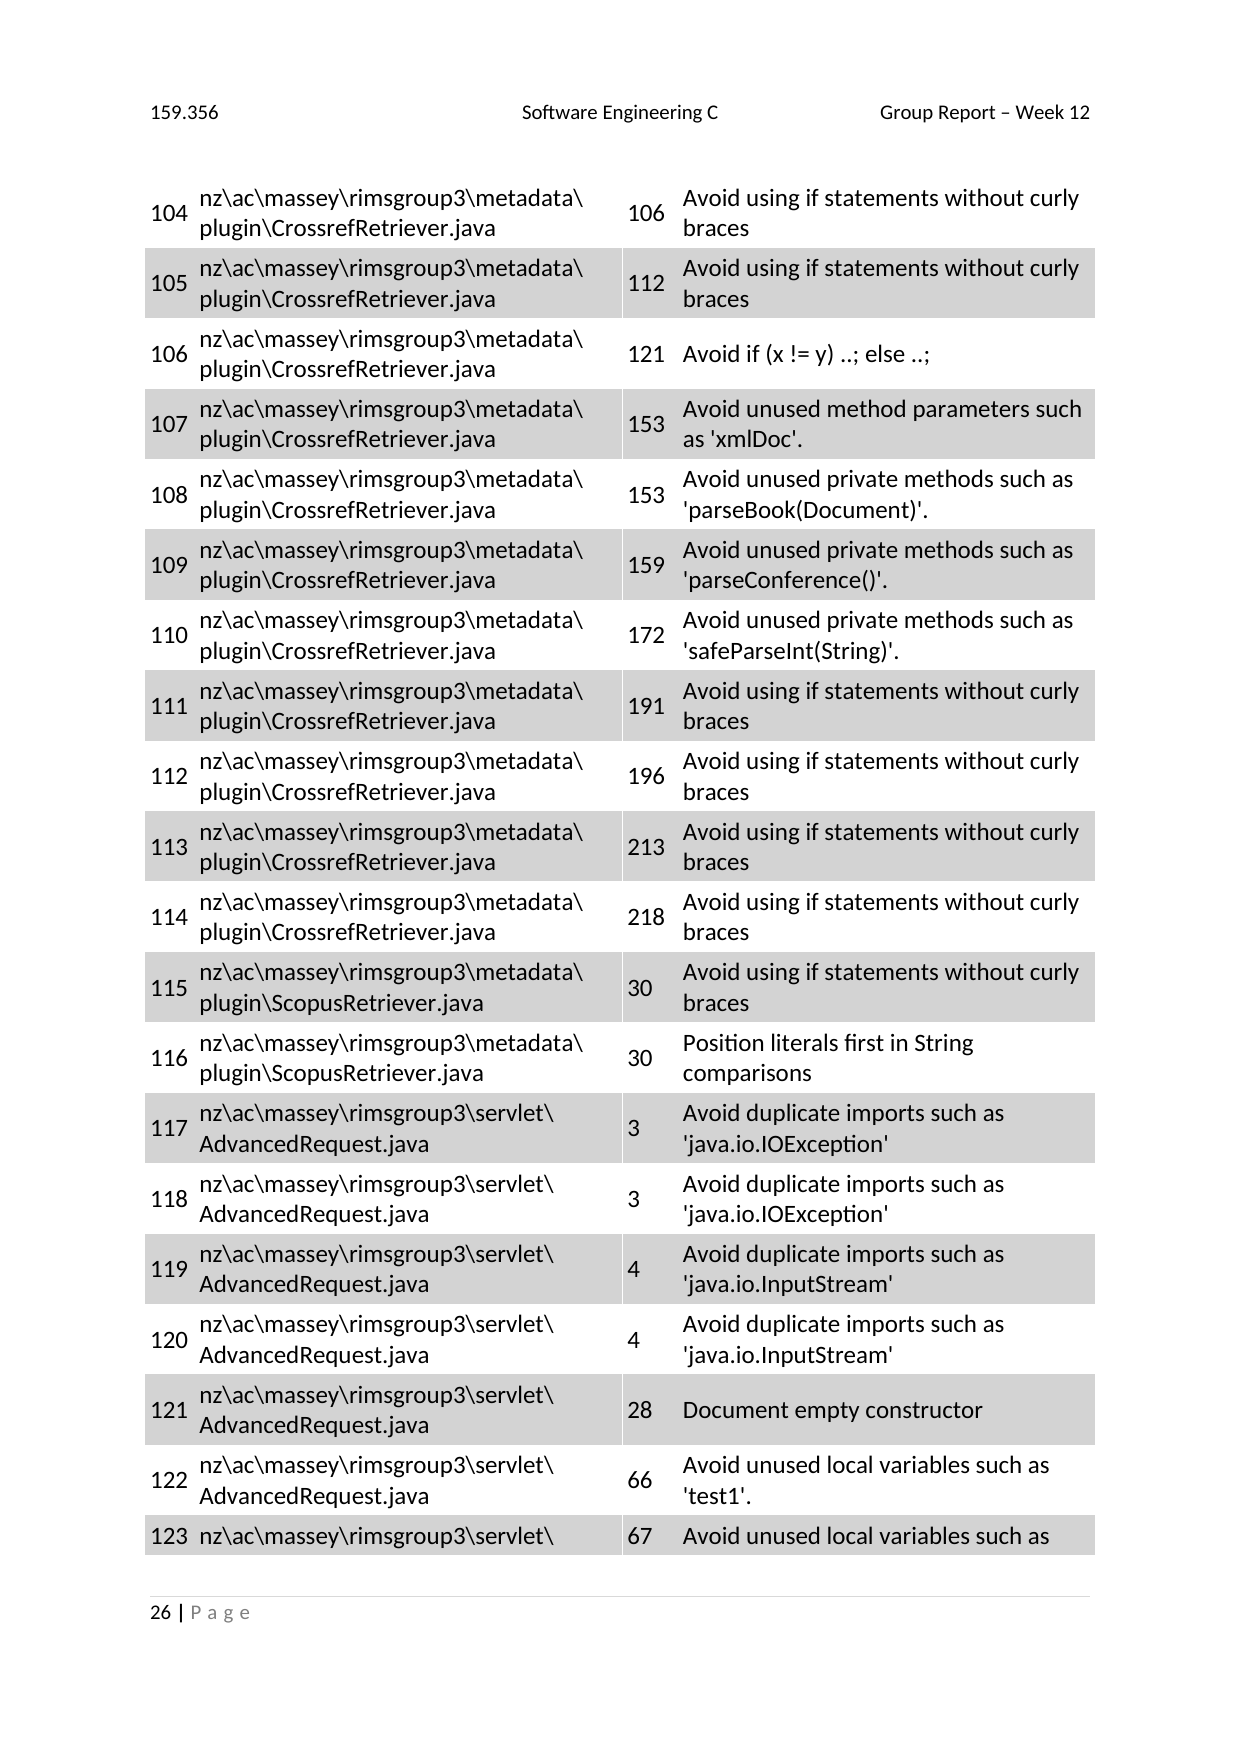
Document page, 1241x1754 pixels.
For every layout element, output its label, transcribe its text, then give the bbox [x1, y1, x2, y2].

table_cell 107 [145, 389, 194, 459]
table_cell nz\ac\massey\rimsgroup3\metadata\plugin\CrossrefRetriever.java [194, 389, 622, 459]
table_cell 3 [623, 1163, 678, 1233]
table_cell nz\ac\massey\rimsgroup3\servlet\AdvancedRequest.java [194, 1163, 622, 1233]
table_cell 106 [145, 318, 194, 388]
table_cell 112 [145, 741, 194, 811]
table_cell 105 [145, 248, 194, 318]
table_cell nz\ac\massey\rimsgroup3\metadata\plugin\CrossrefRetriever.java [194, 318, 622, 388]
table_cell Avoid duplicate imports such as 'java.io.IOException' [678, 1093, 1095, 1163]
table_cell nz\ac\massey\rimsgroup3\servlet\AdvancedRequest.java [194, 1445, 622, 1515]
table_cell 30 [623, 1022, 678, 1093]
table_cell Avoid if (x != y) ..; else ..; [678, 318, 1095, 388]
table_cell Avoid duplicate imports such as 'java.io.InputStream' [678, 1304, 1095, 1374]
table_cell Document empty constructor [678, 1374, 1095, 1445]
table_cell 118 [145, 1163, 194, 1233]
table_cell 153 [623, 459, 678, 529]
table_cell nz\ac\massey\rimsgroup3\metadata\plugin\CrossrefRetriever.java [194, 741, 622, 811]
table_cell Avoid using if statements without curly braces [678, 952, 1095, 1022]
table_cell Avoid unused method parameters such as 'xmlDoc'. [678, 389, 1095, 459]
table_cell 108 [145, 459, 194, 529]
table_cell 106 [623, 177, 678, 248]
table_cell 28 [623, 1374, 678, 1445]
table_cell nz\ac\massey\rimsgroup3\metadata\plugin\CrossrefRetriever.java [194, 670, 622, 741]
table_cell nz\ac\massey\rimsgroup3\metadata\plugin\CrossrefRetriever.java [194, 459, 622, 529]
table_cell 159 [623, 529, 678, 600]
table_cell 213 [623, 811, 678, 881]
table_cell 123 [145, 1515, 194, 1555]
table_cell nz\ac\massey\rimsgroup3\metadata\plugin\CrossrefRetriever.java [194, 529, 622, 600]
table_cell nz\ac\massey\rimsgroup3\metadata\plugin\ScopusRetriever.java [194, 952, 622, 1022]
table_cell Avoid unused private methods such as 'safeParseInt(String)'. [678, 600, 1095, 670]
table_cell nz\ac\massey\rimsgroup3\metadata\plugin\CrossrefRetriever.java [194, 248, 622, 318]
table_cell 111 [145, 670, 194, 741]
table_cell Position literals first in String comparisons [678, 1022, 1095, 1093]
table_cell Avoid using if statements without curly braces [678, 177, 1095, 248]
table_cell 121 [145, 1374, 194, 1445]
table_cell Avoid duplicate imports such as 'java.io.InputStream' [678, 1234, 1095, 1304]
table_cell 120 [145, 1304, 194, 1374]
table_cell 117 [145, 1093, 194, 1163]
table_cell 116 [145, 1022, 194, 1093]
table_cell nz\ac\massey\rimsgroup3\servlet\AdvancedRequest.java [194, 1093, 622, 1163]
table_cell nz\ac\massey\rimsgroup3\metadata\plugin\CrossrefRetriever.java [194, 600, 622, 670]
table_cell nz\ac\massey\rimsgroup3\servlet\AdvancedRequest.java [194, 1304, 622, 1374]
table_cell 153 [623, 389, 678, 459]
table_cell Avoid duplicate imports such as 'java.io.IOException' [678, 1163, 1095, 1233]
table_cell 112 [623, 248, 678, 318]
table_cell 110 [145, 600, 194, 670]
table_cell 4 [623, 1234, 678, 1304]
table_cell 119 [145, 1234, 194, 1304]
table_cell 172 [623, 600, 678, 670]
table_cell 115 [145, 952, 194, 1022]
table_cell Avoid using if statements without curly braces [678, 741, 1095, 811]
table_cell nz\ac\massey\rimsgroup3\metadata\plugin\CrossrefRetriever.java [194, 811, 622, 881]
table_cell Avoid unused private methods such as 'parseConference()'. [678, 529, 1095, 600]
table_cell 67 [623, 1515, 678, 1555]
table_cell 196 [623, 741, 678, 811]
table_cell Avoid using if statements without curly braces [678, 670, 1095, 741]
table_cell 114 [145, 881, 194, 952]
table_cell 109 [145, 529, 194, 600]
table_cell nz\ac\massey\rimsgroup3\metadata\plugin\CrossrefRetriever.java [194, 881, 622, 952]
table_cell 122 [145, 1445, 194, 1515]
table_cell 104 [145, 177, 194, 248]
table_cell 113 [145, 811, 194, 881]
table_cell nz\ac\massey\rimsgroup3\servlet\AdvancedRequest.java [194, 1374, 622, 1445]
table_cell nz\ac\massey\rimsgroup3\servlet\AdvancedRequest.java [194, 1234, 622, 1304]
table_cell 191 [623, 670, 678, 741]
table_cell 4 [623, 1304, 678, 1374]
table_cell Avoid using if statements without curly braces [678, 811, 1095, 881]
table_cell nz\ac\massey\rimsgroup3\metadata\plugin\CrossrefRetriever.java [194, 177, 622, 248]
table_cell 121 [623, 318, 678, 388]
table_cell 66 [623, 1445, 678, 1515]
table_cell 3 [623, 1093, 678, 1163]
table_cell 218 [623, 881, 678, 952]
table_cell Avoid unused private methods such as 'parseBook(Document)'. [678, 459, 1095, 529]
table_cell nz\ac\massey\rimsgroup3\metadata\plugin\ScopusRetriever.java [194, 1022, 622, 1093]
table_cell Avoid unused local variables such as 'test2'. [678, 1515, 1095, 1555]
table_cell Avoid using if statements without curly braces [678, 248, 1095, 318]
table_cell nz\ac\massey\rimsgroup3\servlet\AdvancedRequest.java [194, 1515, 622, 1555]
table_cell Avoid using if statements without curly braces [678, 881, 1095, 952]
table_cell 30 [623, 952, 678, 1022]
table_cell Avoid unused local variables such as 'test1'. [678, 1445, 1095, 1515]
